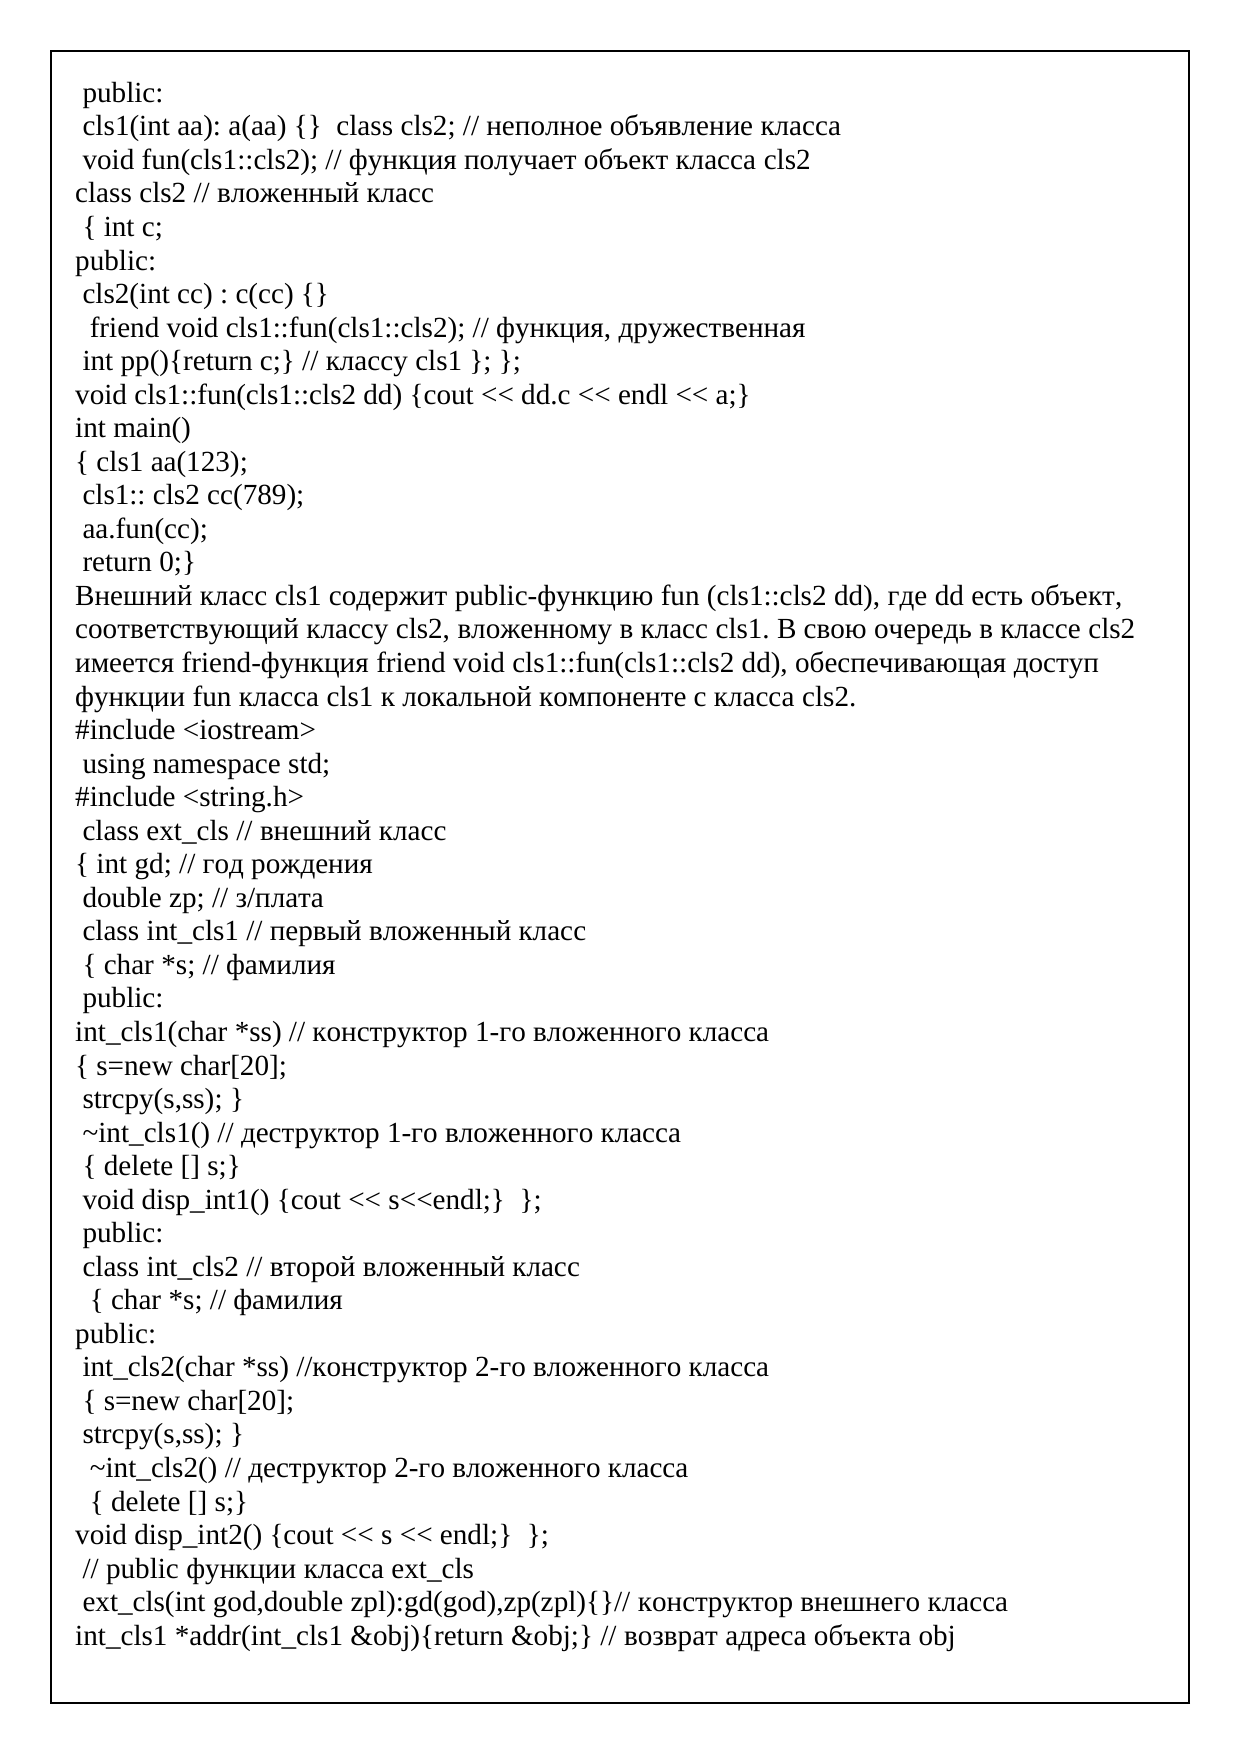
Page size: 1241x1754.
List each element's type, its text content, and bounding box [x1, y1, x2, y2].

text cls1(int aa): a(aa) {} class cls2; // неполное объявление класса [75, 108, 1165, 142]
text #include <string.h> [75, 779, 1165, 813]
text strcpy(s,ss); } [75, 1081, 1165, 1115]
text ~int_cls1() // деструктор 1-го вложенного класса [75, 1115, 1165, 1148]
text { char *s; // фамилия [75, 1282, 1165, 1316]
text cls1:: cls2 cc(789); [75, 477, 1165, 511]
text { delete [] s;} [75, 1484, 1165, 1517]
text return 0;} [75, 544, 1165, 578]
text public: [75, 1215, 1165, 1249]
text { int c; [75, 209, 1165, 243]
text #include <iostream> [75, 712, 1165, 746]
text int main() [75, 410, 1165, 444]
text int_cls2(char *ss) //конструктор 2-го вложенного класса [75, 1349, 1165, 1383]
text class int_cls1 // первый вложенный класс [75, 913, 1165, 947]
text int_cls1 *addr(int_cls1 &obj){return &obj;} // возврат адреса объекта obj [75, 1618, 1165, 1651]
text void fun(cls1::cls2); // функция получает объект класса cls2 [75, 142, 1165, 176]
text int pp(){return c;} // классу cls1 }; }; [75, 343, 1165, 377]
text { int gd; // год рождения [75, 846, 1165, 880]
text { s=new char[20]; [75, 1383, 1165, 1417]
text public: [75, 1316, 1165, 1349]
text friend void cls1::fun(cls1::cls2); // функция, дружественная [75, 310, 1165, 343]
text double zp; // з/плата [75, 880, 1165, 913]
text void disp_int2() {cout << s << endl;} }; [75, 1517, 1165, 1551]
text { delete [] s;} [75, 1148, 1165, 1182]
text public: [75, 243, 1165, 276]
text { cls1 aa(123); [75, 444, 1165, 477]
text { s=new char[20]; [75, 1048, 1165, 1081]
text void disp_int1() {cout << s<<endl;} }; [75, 1182, 1165, 1215]
text ~int_cls2() // деструктор 2-го вложенного класса [75, 1450, 1165, 1484]
text Внешний класс cls1 содержит public-функцию fun (cls1::cls2 dd), где dd есть объект, соответствующий классу cls2, вложенному в класс cls1. В свою очередь в классе cls2 имеется friend-функция friend void cls1::fun(cls1::cls2 dd), обеспечивающая доступ функции fun класса cls1 к локальной компоненте с класса cls2. [75, 578, 1165, 712]
text class ext_cls // внешний класс [75, 813, 1165, 846]
text strcpy(s,ss); } [75, 1417, 1165, 1450]
text // public функции класса ext_cls [75, 1551, 1165, 1584]
text void cls1::fun(cls1::cls2 dd) {cout << dd.c << endl << a;} [75, 377, 1165, 410]
text cls2(int cc) : c(cc) {} [75, 276, 1165, 310]
text int_cls1(char *ss) // конструктор 1-го вложенного класса [75, 1014, 1165, 1048]
text public: [75, 75, 1165, 108]
text aa.fun(cc); [75, 511, 1165, 544]
text using namespace std; [75, 746, 1165, 779]
text class cls2 // вложенный класс [75, 176, 1165, 209]
text class int_cls2 // второй вложенный класс [75, 1249, 1165, 1282]
text ext_cls(int god,double zpl):gd(god),zp(zpl){}// конструктор внешнего класса [75, 1584, 1165, 1618]
text { char *s; // фамилия [75, 947, 1165, 981]
text public: [75, 981, 1165, 1014]
